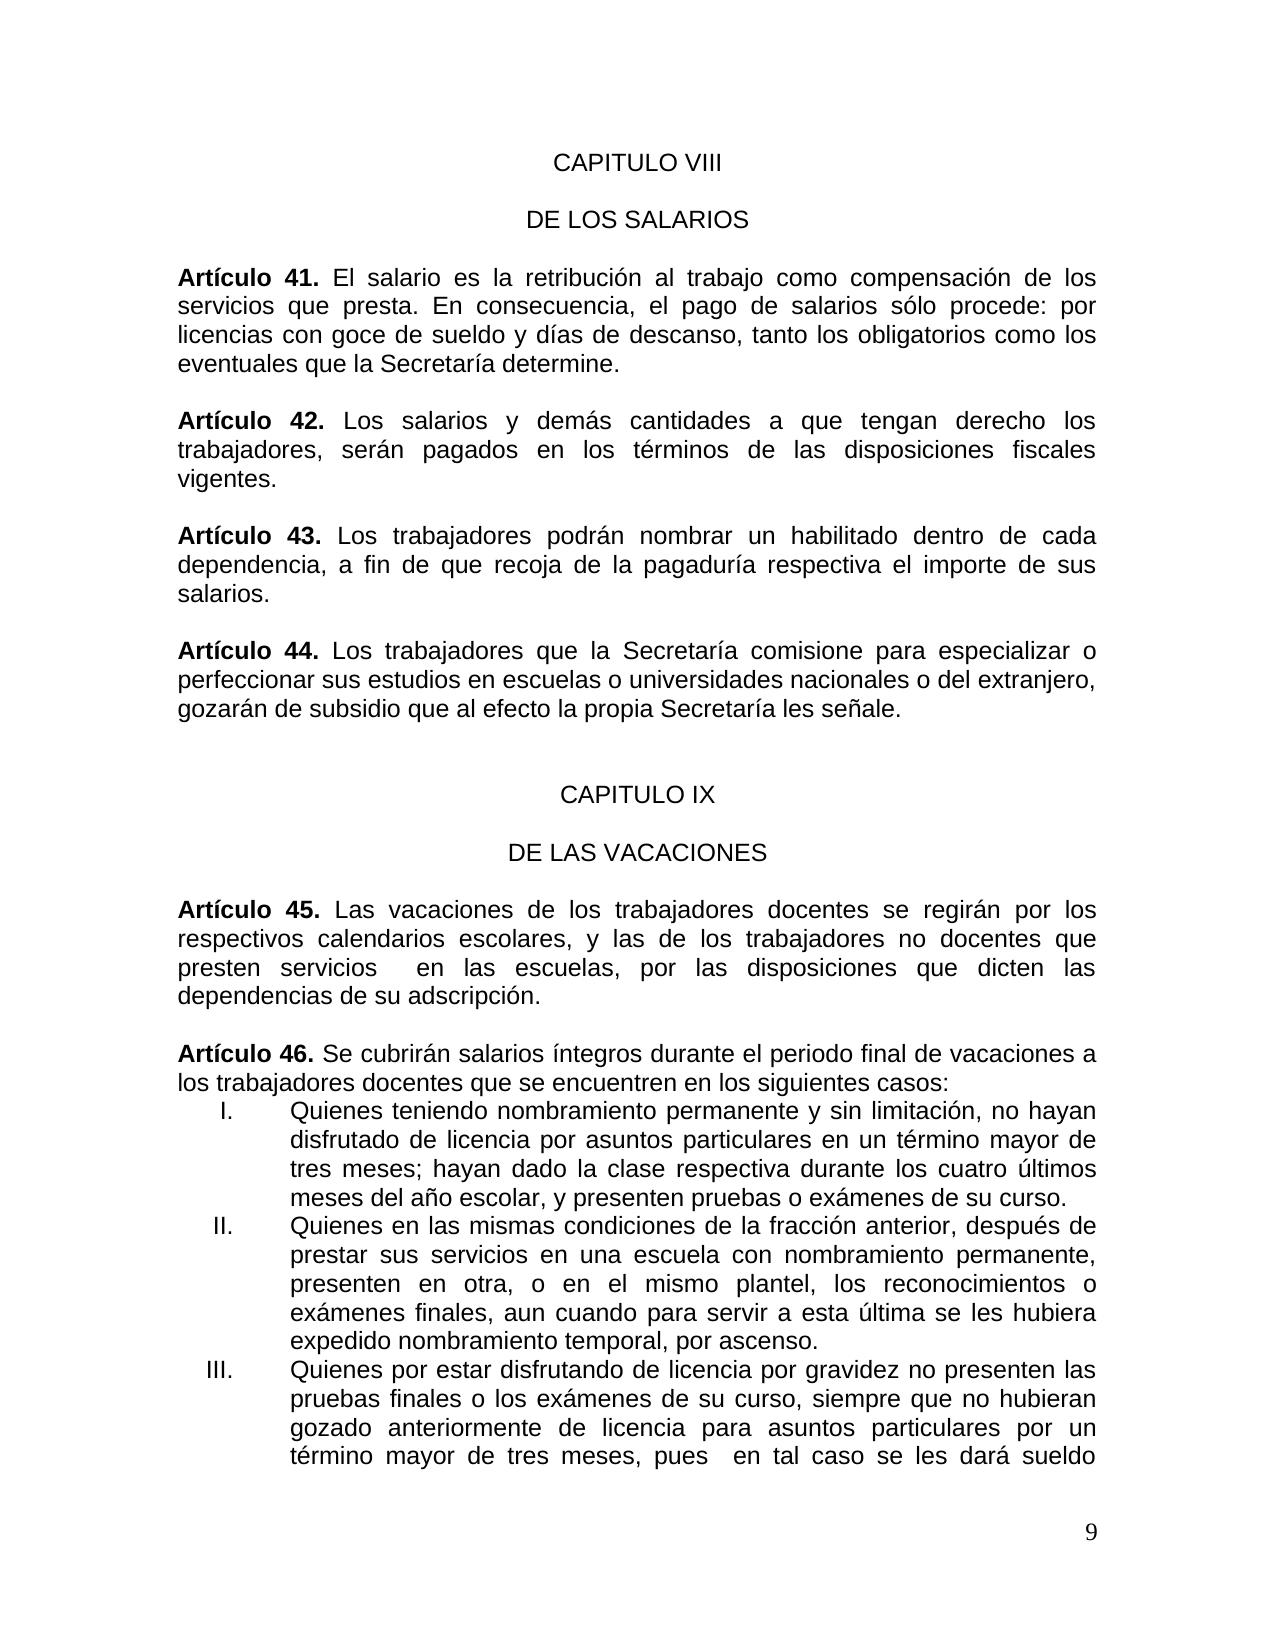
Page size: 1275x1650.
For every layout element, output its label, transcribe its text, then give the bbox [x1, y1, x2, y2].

text Artículo 41. El salario es la retribución al trabajo como compensación de los servicios que presta. En consecuencia, el pago de salarios sólo procede: por licencias con goce de sueldo y días de descanso, tanto los obligatorios como los eventuales que la Secretaría determine. [177, 263, 1098, 378]
text CAPITULO VIII [177, 148, 1098, 176]
text Artículo 46. Se cubrirán salarios íntegros durante el periodo final de vacaciones a los trabajadores docentes que se encuentren en los siguientes casos: [177, 1039, 1098, 1096]
text Artículo 45. Las vacaciones de los trabajadores docentes se regirán por los respectivos calendarios escolares, y las de los trabajadores no docentes que presten servicios en las escuelas, por las disposiciones que dicten las dependencias de su adscripción. [177, 895, 1098, 1010]
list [233, 1355, 1098, 1470]
text DE LOS SALARIOS [177, 205, 1098, 234]
text Artículo 43. Los trabajadores podrán nombrar un habilitado dentro de cada dependencia, a fin de que recoja de la pagaduría respectiva el importe de sus salarios. [177, 521, 1098, 608]
text CAPITULO IX [177, 780, 1098, 809]
text Artículo 44. Los trabajadores que la Secretaría comisione para especializar o perfeccionar sus estudios en escuelas o universidades nacionales o del extranjero, gozarán de subsidio que al efecto la propia Secretaría les señale. [177, 636, 1098, 723]
text Artículo 42. Los salarios y demás cantidades a que tengan derecho los trabajadores, serán pagados en los términos de las disposiciones fiscales vigentes. [177, 406, 1098, 493]
text DE LAS VACACIONES [177, 838, 1098, 866]
list Quienes en las mismas condiciones de la fracción anterior, después de prestar sus servicios en una escuela con nombramiento permanente, presenten en otra, o en el mismo plantel, los reconocimientos o exámenes finales, aun cuando para servir a esta última se les hubiera expedido nombramiento temporal, por ascenso. [233, 1211, 1098, 1355]
list Quienes teniendo nombramiento permanente y sin limitación, no hayan disfrutado de licencia por asuntos particulares en un término mayor de tres meses; hayan dado la clase respectiva durante los cuatro últimos meses del año escolar, y presenten pruebas o exámenes de su curso. [233, 1096, 1098, 1211]
